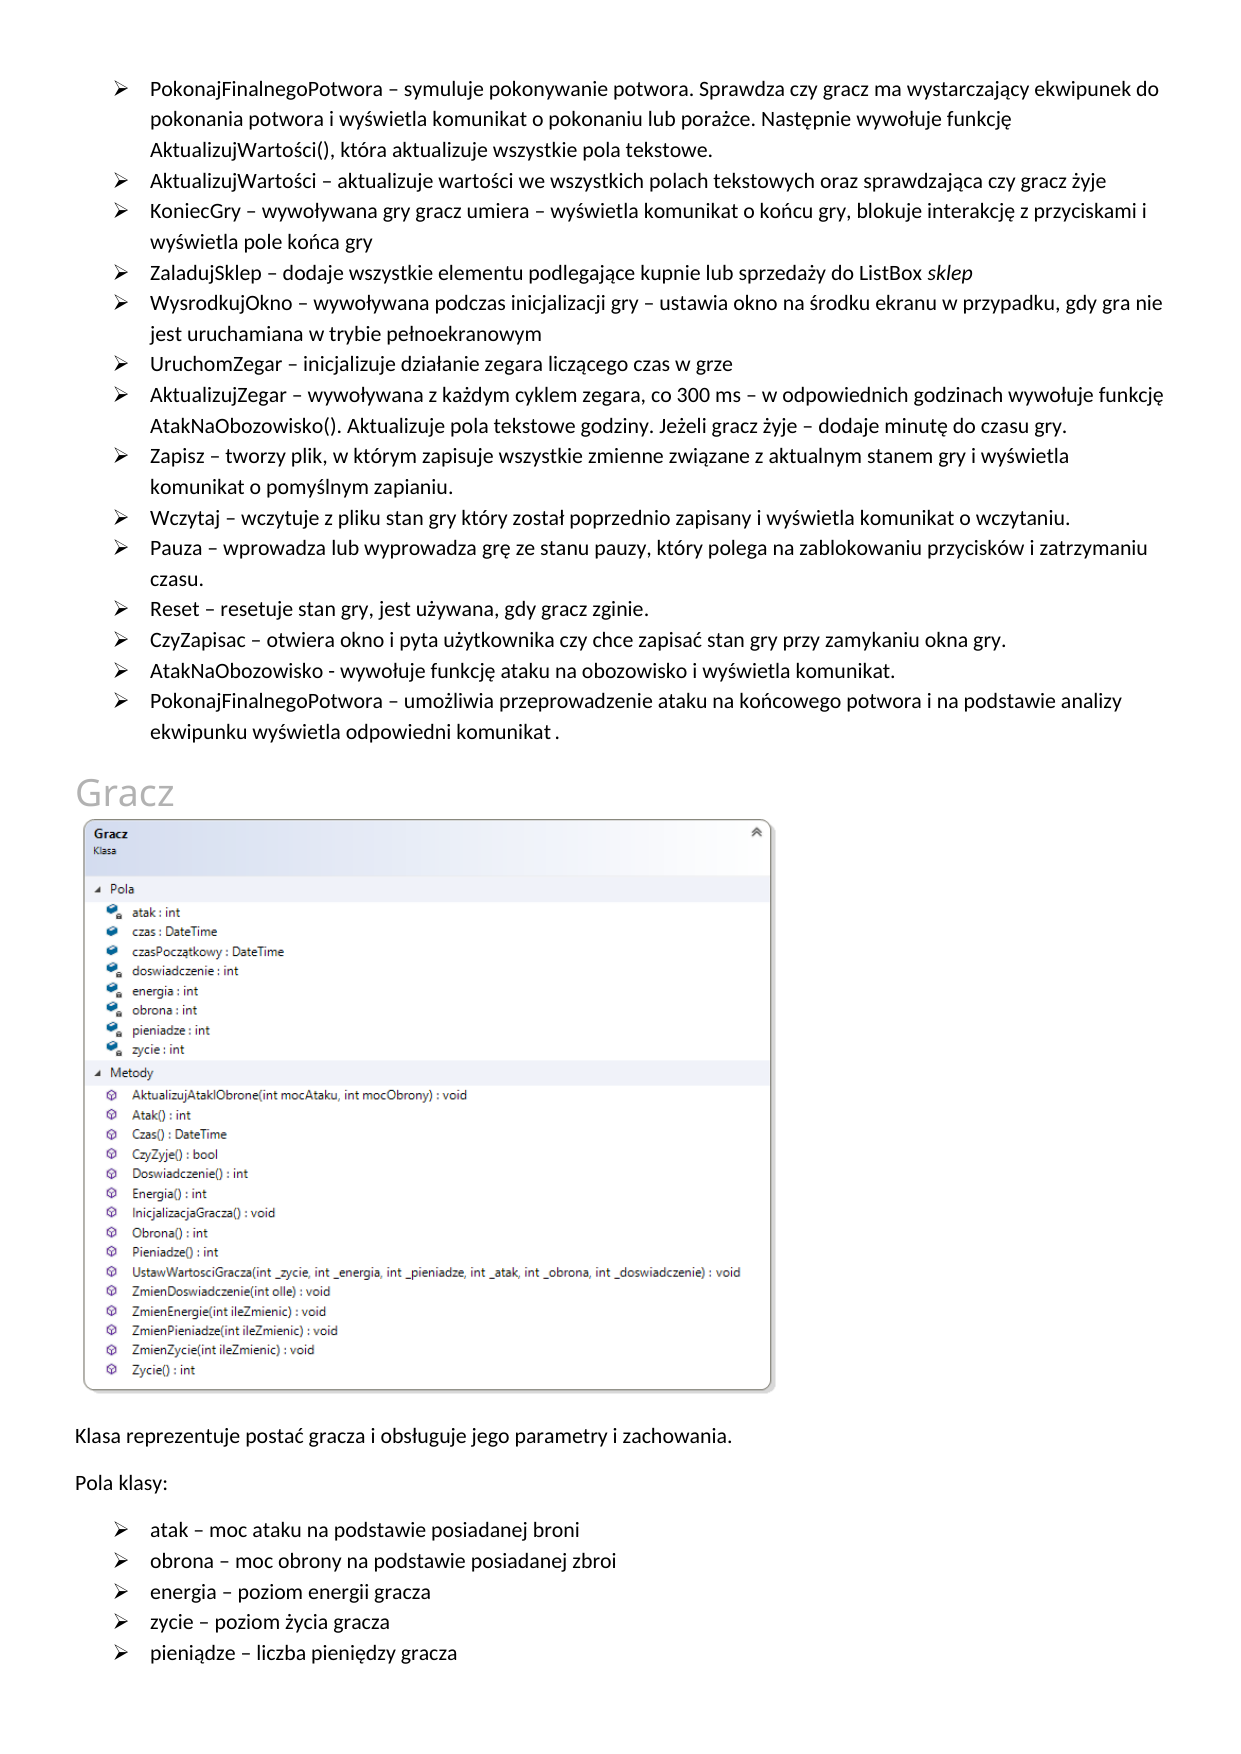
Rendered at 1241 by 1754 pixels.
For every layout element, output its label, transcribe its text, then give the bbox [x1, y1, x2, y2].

text Klasa reprezentuje postać gracza i obsługuje jego parametry i zachowania. [75, 1422, 1165, 1449]
list Pauza – wprowadza lub wyprowadza grę ze stanu pauzy, który polega na zablokowaniu przycisków i zatrzymaniu czasu. [112, 534, 1165, 592]
list energia – poziom energii gracza [112, 1578, 1165, 1604]
list Zapisz – tworzy plik, w którym zapisuje wszystkie zmienne związane z aktualnym stanem gry i wyświetla komunikat o pomyślnym zapianiu. [112, 442, 1165, 500]
list pieniądze – liczba pieniędzy gracza [112, 1639, 1165, 1666]
list AtakNaObozowisko - wywołuje funkcję ataku na obozowisko i wyświetla komunikat. [112, 657, 1165, 683]
list CzyZapisac – otwiera okno i pyta użytkownika czy chce zapisać stan gry przy zamykaniu okna gry. [112, 626, 1165, 653]
list obrona – moc obrony na podstawie posiadanej zbroi [112, 1547, 1165, 1574]
list AktualizujWartości – aktualizuje wartości we wszystkich polach tekstowych oraz sprawdzająca czy gracz żyje [112, 167, 1165, 193]
subtitle Gracz [75, 766, 1165, 817]
list UruchomZegar – inicjalizuje działanie zegara liczącego czas w grze [112, 351, 1165, 377]
list AktualizujZegar – wywoływana z każdym cyklem zegara, co 300 ms – w odpowiednich godzinach wywołuje funkcję AtakNaObozowisko(). Aktualizuje pola tekstowe godziny. Jeżeli gracz żyje – dodaje minutę do czasu gry. [112, 381, 1165, 438]
list atak – moc ataku na podstawie posiadanej broni [112, 1517, 1165, 1543]
list WysrodkujOkno – wywoływana podczas inicjalizacji gry – ustawia okno na środku ekranu w przypadku, gdy gra nie jest uruchamiana w trybie pełnoekranowym [112, 289, 1165, 347]
picture [75, 817, 784, 1402]
list PokonajFinalnegoPotwora – symuluje pokonywanie potwora. Sprawdza czy gracz ma wystarczający ekwipunek do pokonania potwora i wyświetla komunikat o pokonaniu lub porażce. Następnie wywołuje funkcję AktualizujWartości(), która aktualizuje wszystkie pola tekstowe. [112, 75, 1165, 163]
list PokonajFinalnegoPotwora – umożliwia przeprowadzenie ataku na końcowego potwora i na podstawie analizy ekwipunku wyświetla odpowiedni komunikat. [112, 687, 1165, 745]
list KoniecGry – wywoływana gry gracz umiera – wyświetla komunikat o końcu gry, blokuje interakcję z przyciskami i wyświetla pole końca gry [112, 197, 1165, 255]
list zycie – poziom życia gracza [112, 1608, 1165, 1635]
list Reset – resetuje stan gry, jest używana, gdy gracz zginie. [112, 596, 1165, 622]
text Pola klasy: [75, 1469, 1165, 1496]
list ZaladujSklep – dodaje wszystkie elementu podlegające kupnie lub sprzedaży do ListBox sklep [112, 259, 1165, 285]
list Wczytaj – wczytuje z pliku stan gry który został poprzednio zapisany i wyświetla komunikat o wczytaniu. [112, 504, 1165, 530]
